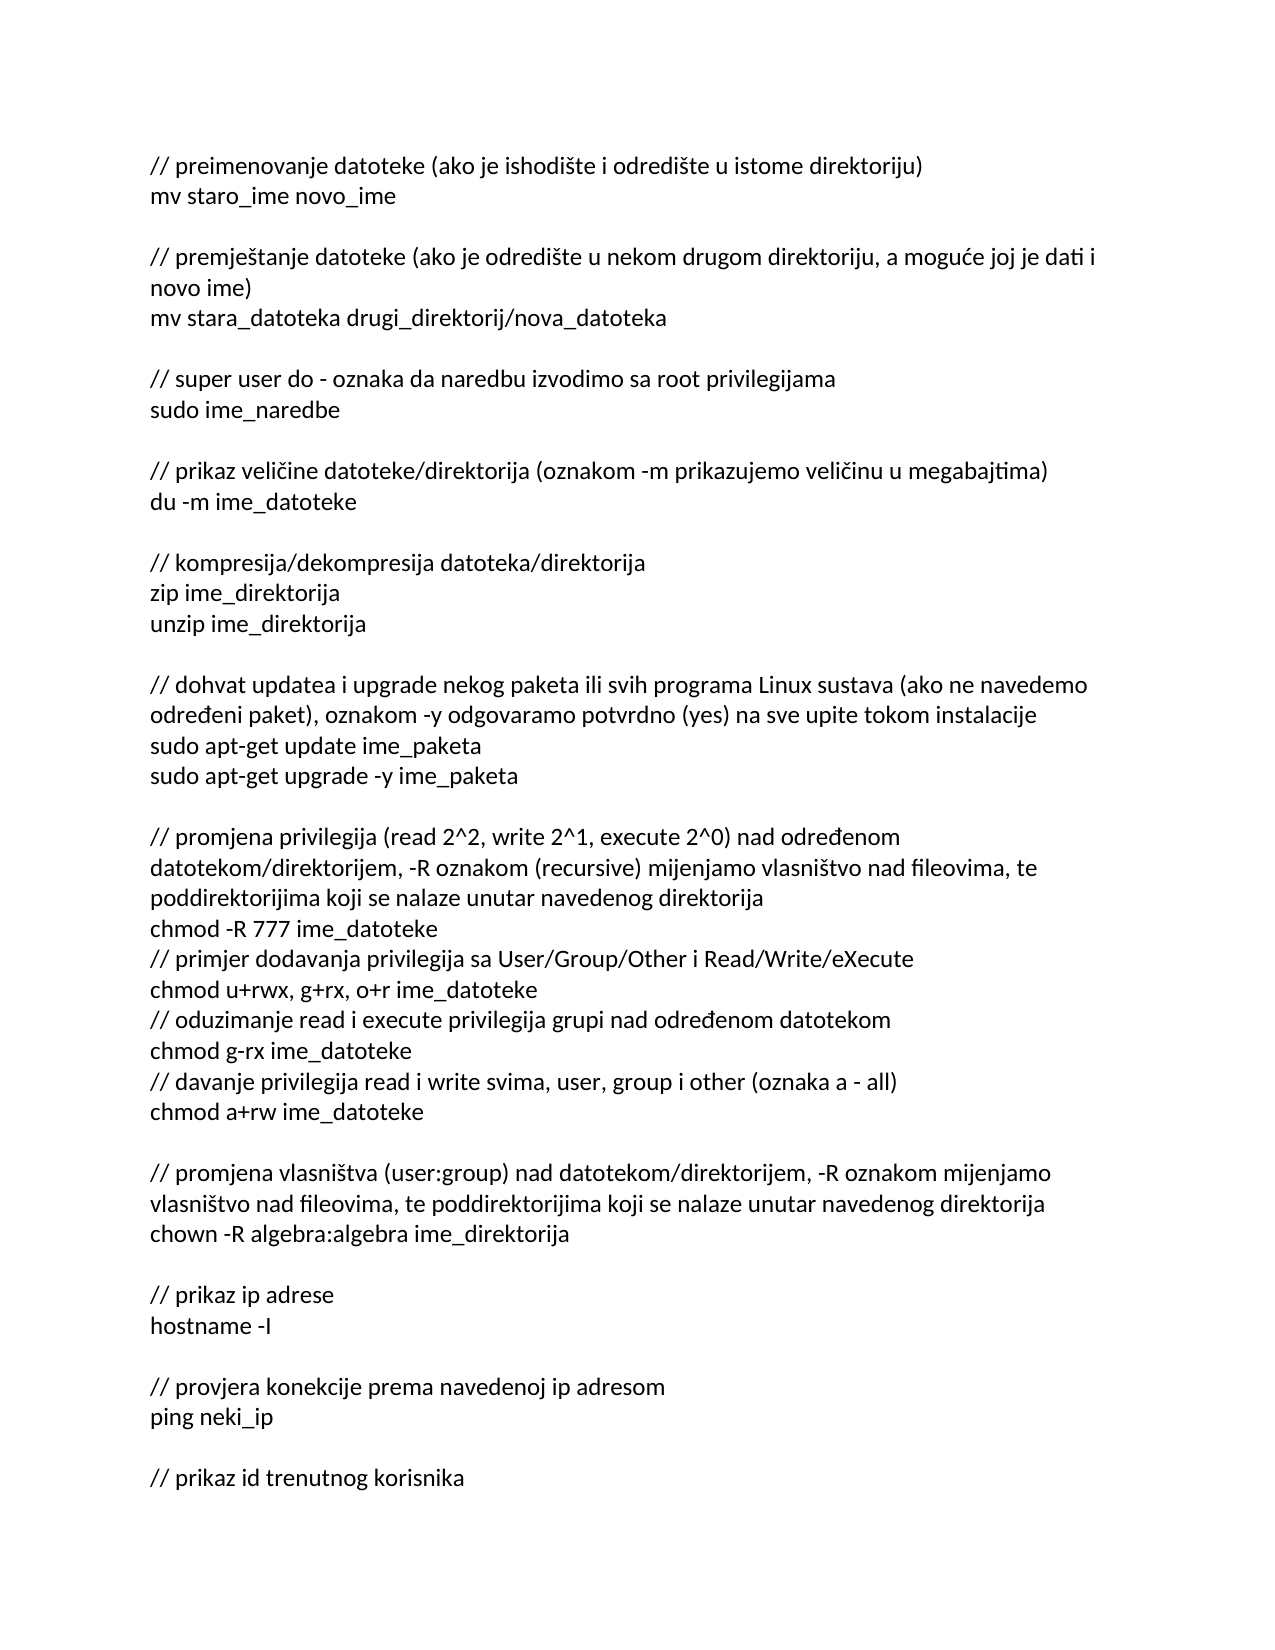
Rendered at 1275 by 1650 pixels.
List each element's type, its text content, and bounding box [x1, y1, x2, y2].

text // promjena vlasništva (user:group) nad datotekom/direktorijem, -R oznakom mijenjamo vlasništvo nad fileovima, te poddirektorijima koji se nalaze unutar navedenog direktorija [150, 1157, 1125, 1218]
text // provjera konekcije prema navedenoj ip adresom [150, 1371, 1125, 1401]
text // davanje privilegija read i write svima, user, group i other (oznaka a - all) [150, 1066, 1125, 1096]
text // oduzimanje read i execute privilegija grupi nad određenom datotekom [150, 1004, 1125, 1035]
text // prikaz ip adrese [150, 1279, 1125, 1310]
text zip ime_direktorija [150, 577, 1125, 608]
text hostname -I [150, 1310, 1125, 1340]
text // prikaz veličine datoteke/direktorija (oznakom -m prikazujemo veličinu u megabajtima) [150, 455, 1125, 486]
text sudo ime_naredbe [150, 394, 1125, 425]
text sudo apt-get update ime_paketa [150, 730, 1125, 760]
text // super user do - oznaka da naredbu izvodimo sa root privilegijama [150, 364, 1125, 394]
text // kompresija/dekompresija datoteka/direktorija [150, 547, 1125, 577]
text // promjena privilegija (read 2^2, write 2^1, execute 2^0) nad određenom datotekom/direktorijem, -R oznakom (recursive) mijenjamo vlasništvo nad fileovima, te poddirektorijima koji se nalaze unutar navedenog direktorija [150, 821, 1125, 913]
text chmod a+rw ime_datoteke [150, 1096, 1125, 1127]
text chown -R algebra:algebra ime_direktorija [150, 1218, 1125, 1249]
text // primjer dodavanja privilegija sa User/Group/Other i Read/Write/eXecute [150, 943, 1125, 974]
text mv stara_datoteka drugi_direktorij/nova_datoteka [150, 303, 1125, 333]
text chmod u+rwx, g+rx, o+r ime_datoteke [150, 974, 1125, 1004]
text mv staro_ime novo_ime [150, 181, 1125, 211]
text // prikaz id trenutnog korisnika [150, 1462, 1125, 1493]
text du -m ime_datoteke [150, 486, 1125, 516]
text sudo apt-get upgrade -y ime_paketa [150, 760, 1125, 791]
text chmod -R 777 ime_datoteke [150, 913, 1125, 943]
text // dohvat updatea i upgrade nekog paketa ili svih programa Linux sustava (ako ne navedemo određeni paket), oznakom -y odgovaramo potvrdno (yes) na sve upite tokom instalacije [150, 669, 1125, 730]
text // preimenovanje datoteke (ako je ishodište i odredište u istome direktoriju) [150, 150, 1125, 181]
text // premještanje datoteke (ako je odredište u nekom drugom direktoriju, a moguće joj je dati i novo ime) [150, 242, 1125, 303]
text unzip ime_direktorija [150, 608, 1125, 638]
text chmod g-rx ime_datoteke [150, 1035, 1125, 1066]
text ping neki_ip [150, 1401, 1125, 1432]
